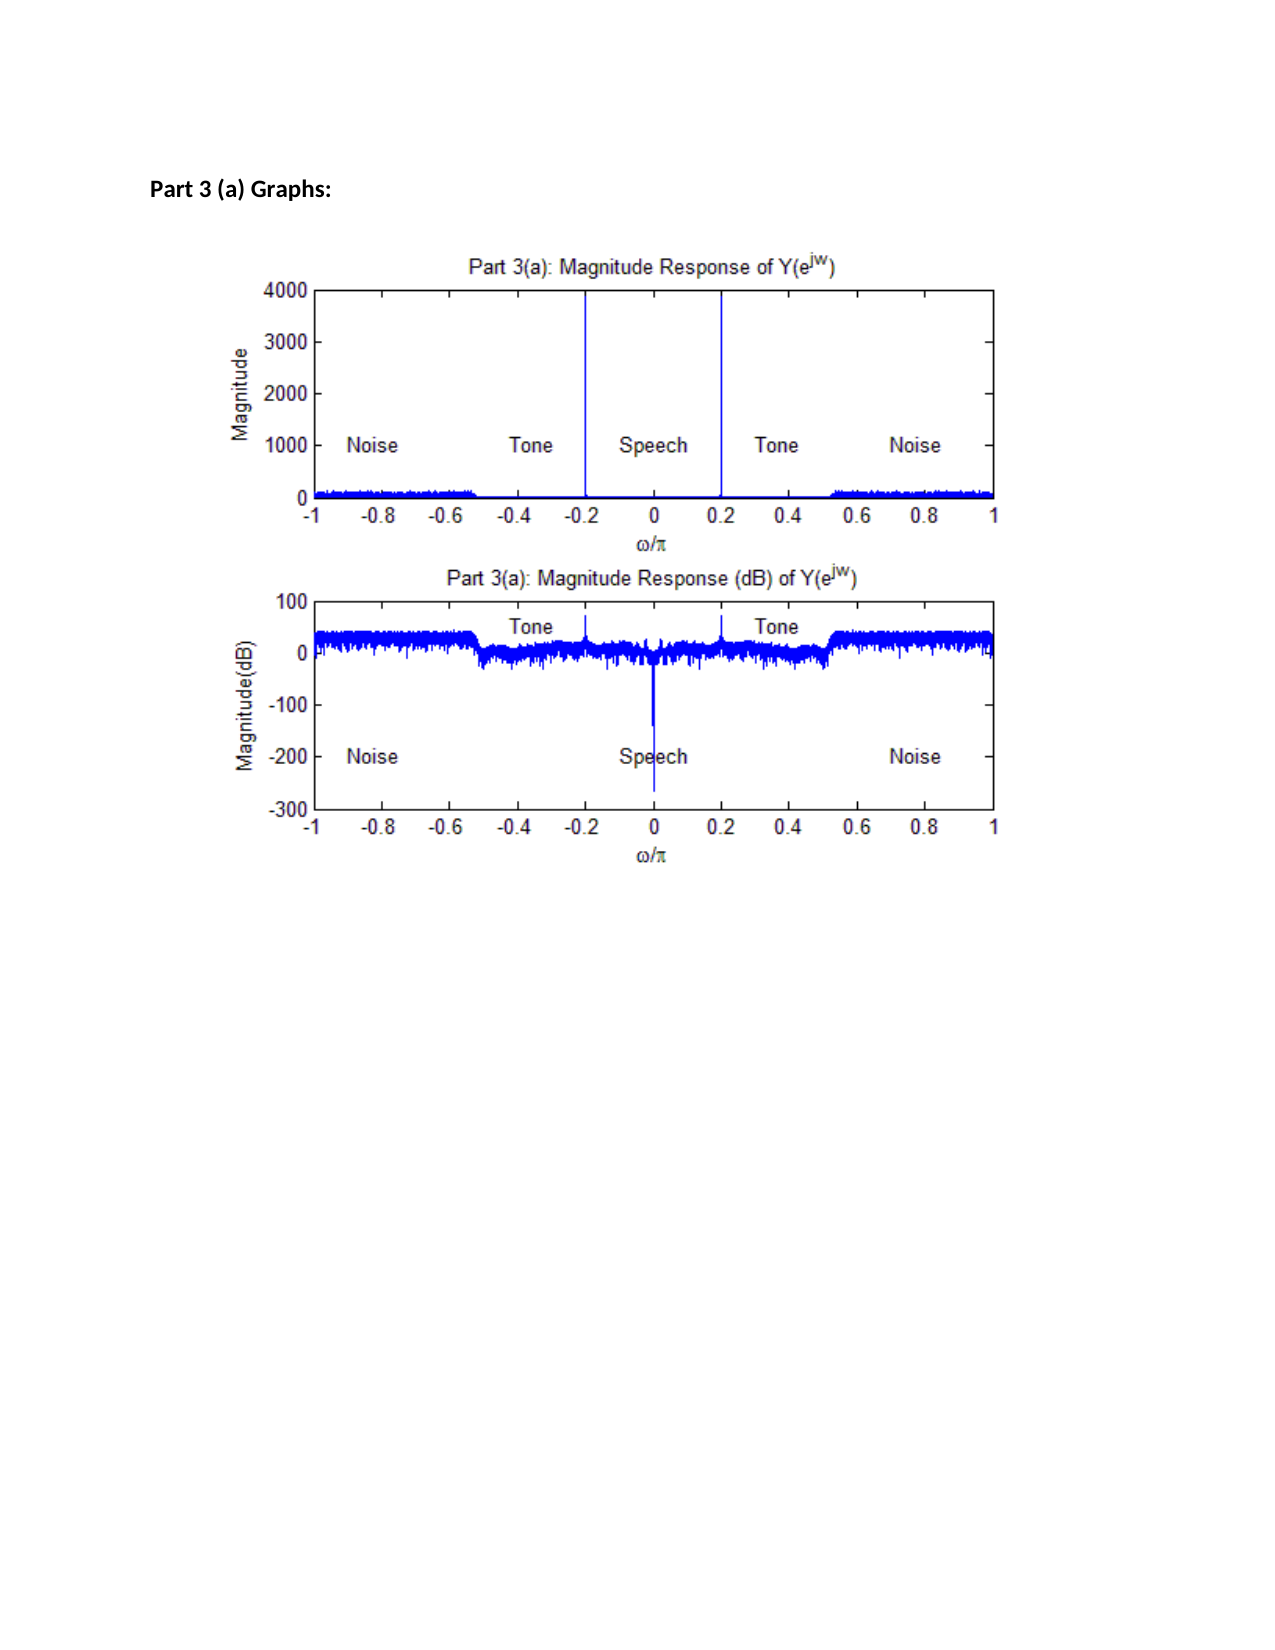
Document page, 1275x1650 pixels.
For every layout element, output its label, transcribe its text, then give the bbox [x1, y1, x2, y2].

picture [200, 229, 1075, 886]
text Part 3 (a) Graphs: [150, 174, 1125, 204]
